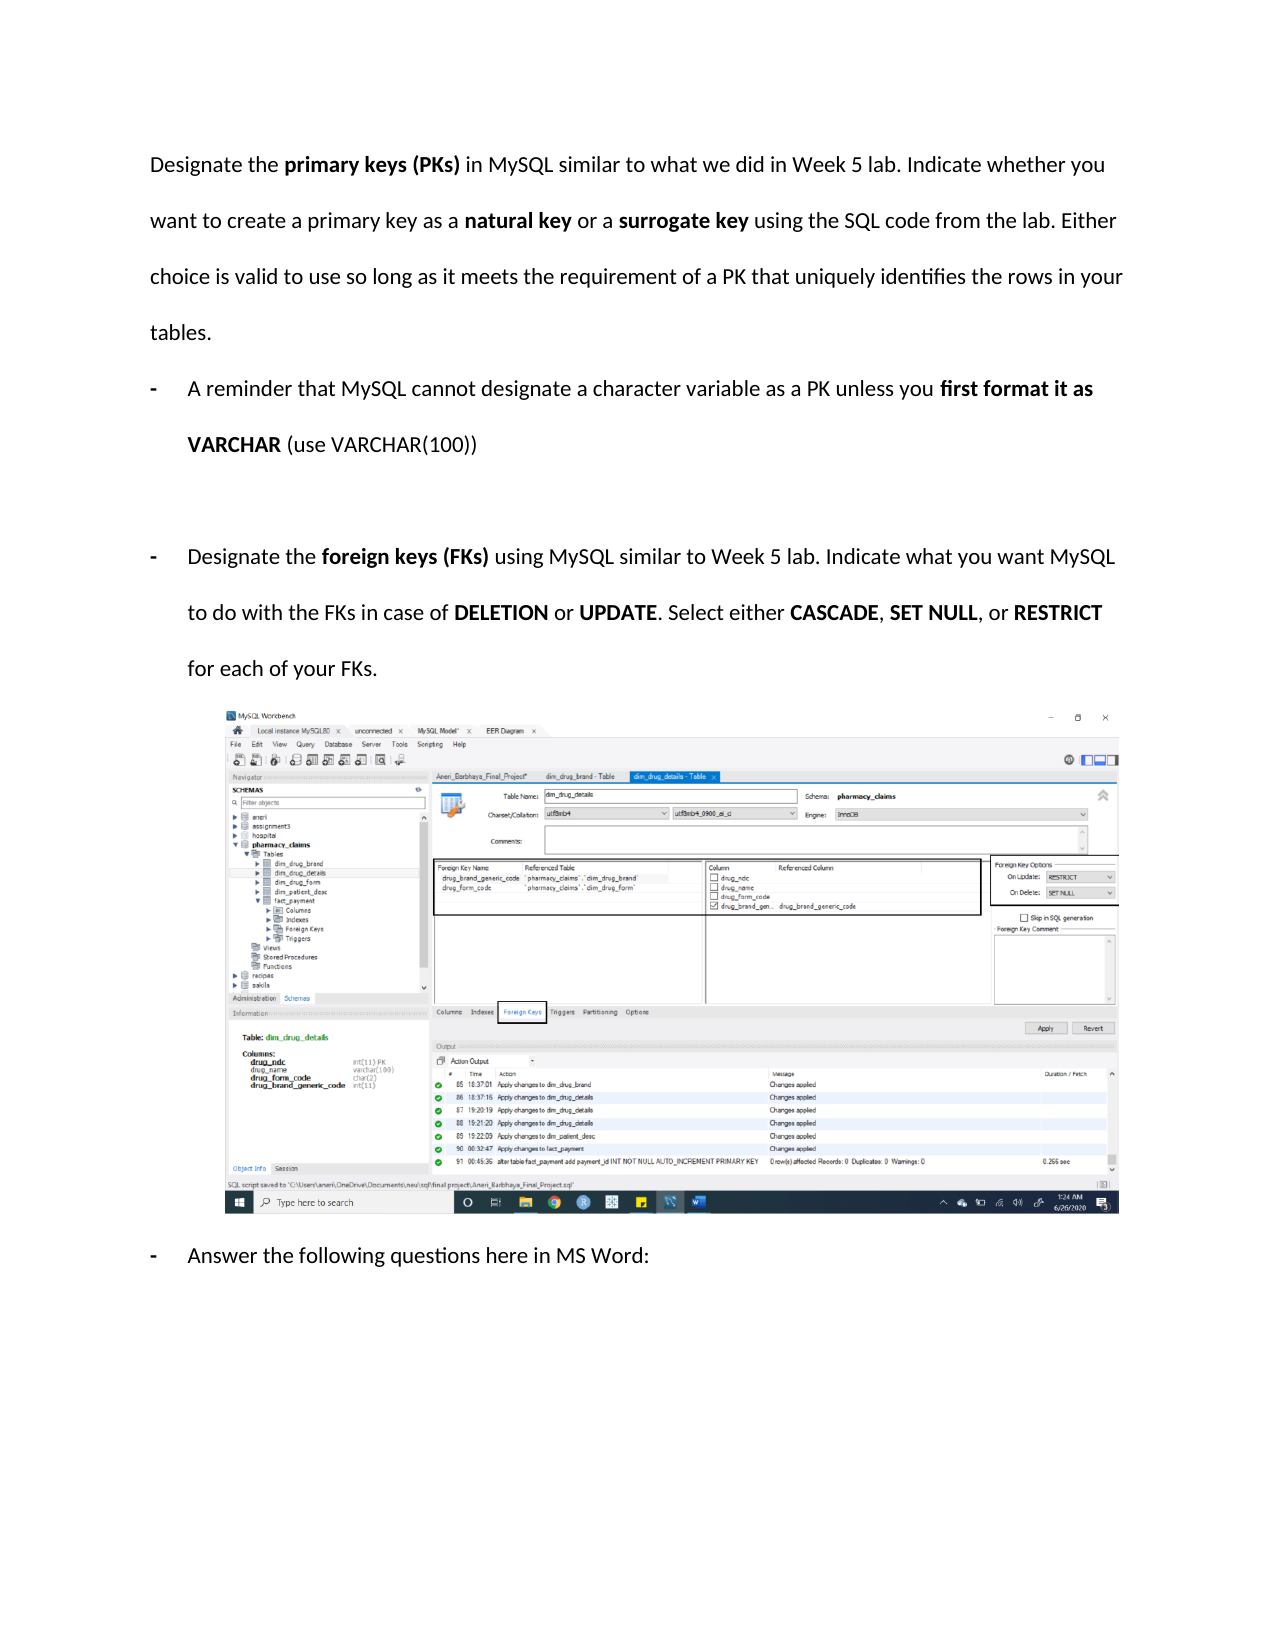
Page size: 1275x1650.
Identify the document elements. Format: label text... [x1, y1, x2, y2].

picture [225, 710, 1119, 1214]
list A reminder that MySQL cannot designate a character variable as a PK unless you first format it as VARCHAR (use VARCHAR(100)) [150, 374, 1125, 458]
list Answer the following questions here in MS Word: [150, 1241, 1125, 1269]
list Designate the primary keys (PKs) in MySQL similar to what we did in Week 5 lab. Indicate whether you want to create a primary key as a natural key or a surrogate key using the SQL code from the lab. Either choice is valid to use so long as it meets the requirement of a PK that uniquely identifies the rows in your tables. [150, 150, 1125, 346]
list Designate the foreign keys (FKs) using MySQL similar to Week 5 lab. Indicate what you want MySQL to do with the FKs in case of DELETION or UPDATE. Select either CASCADE, SET NULL, or RESTRICT for each of your FKs. [150, 542, 1125, 682]
